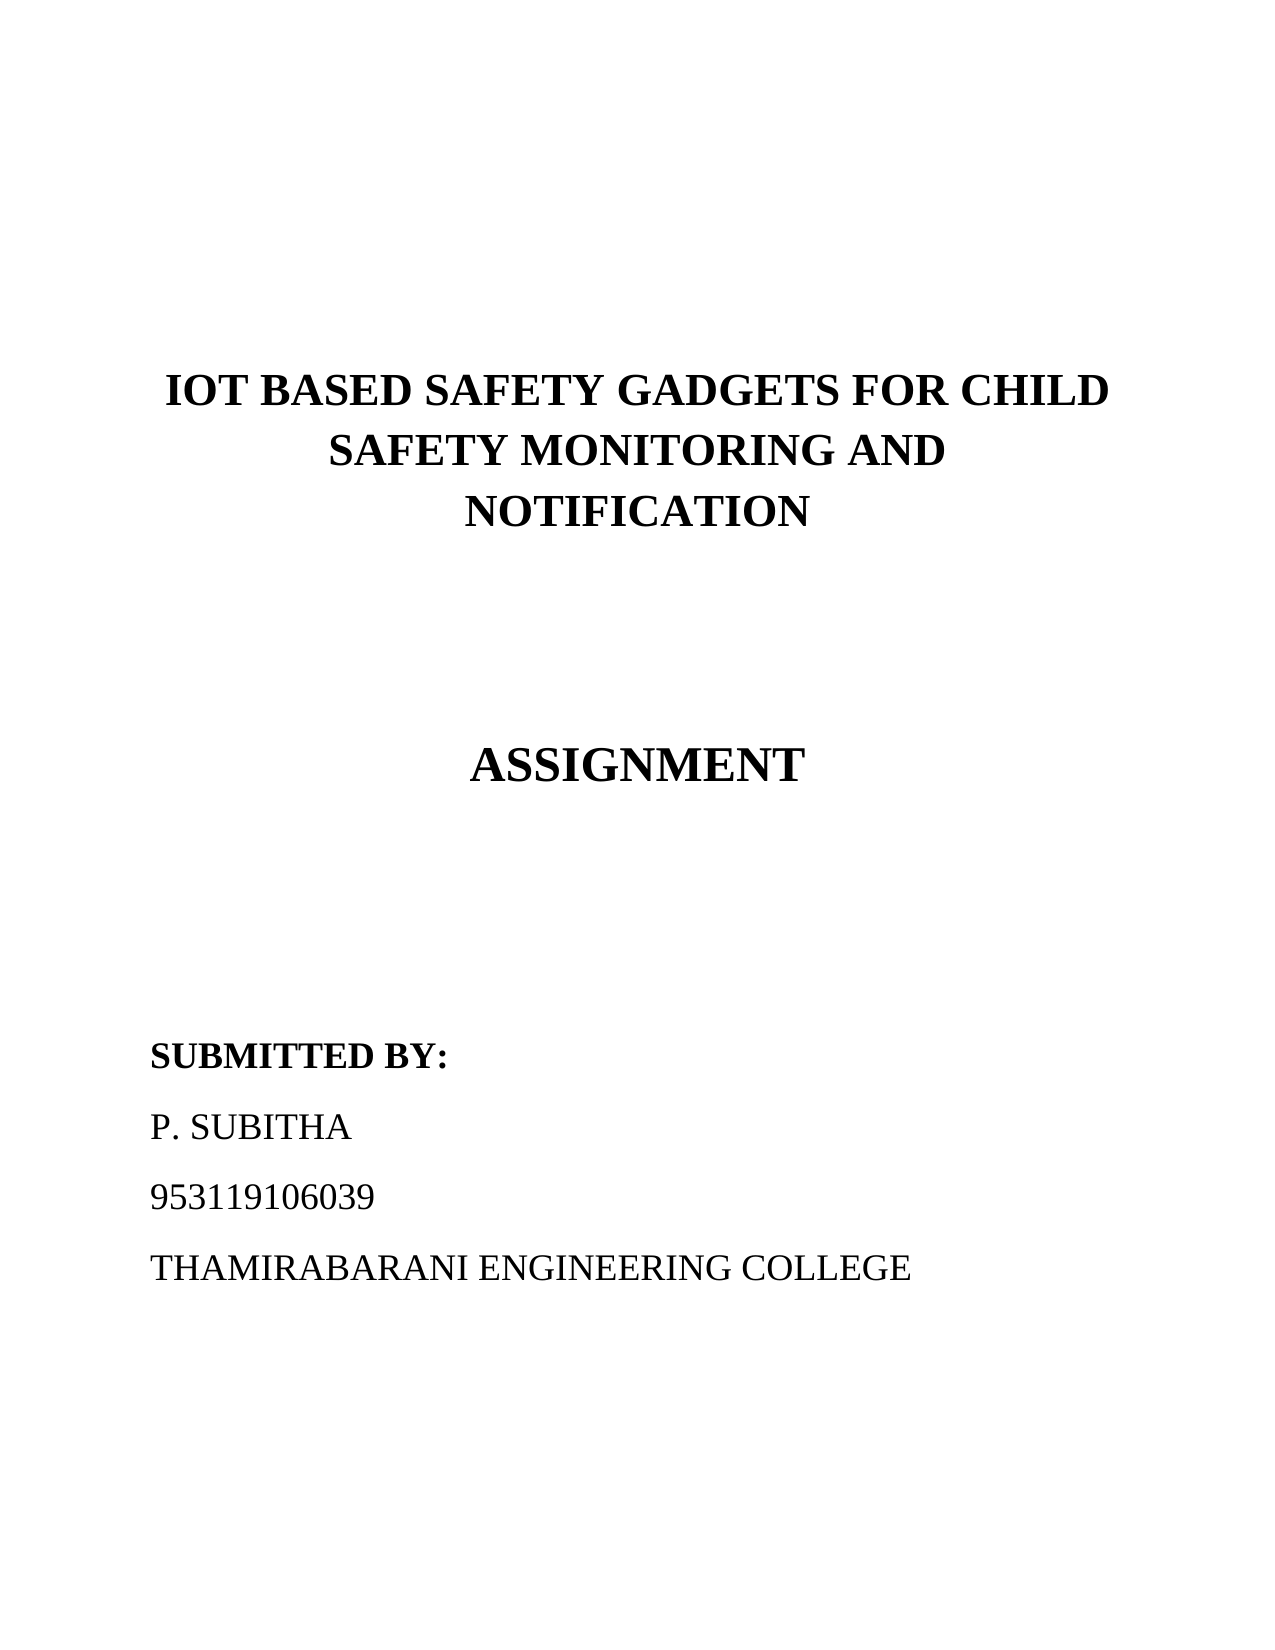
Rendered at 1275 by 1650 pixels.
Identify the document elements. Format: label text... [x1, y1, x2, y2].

text THAMIRABARANI ENGINEERING COLLEGE [150, 1245, 1125, 1288]
text P. SUBITHA [150, 1104, 1125, 1147]
text SUBMITTED BY: [150, 1034, 1125, 1077]
text IOT BASED SAFETY GADGETS FOR CHILD SAFETY MONITORING AND NOTIFICATION [150, 362, 1125, 536]
text ASSIGNMENT [150, 735, 1125, 792]
text 953119106039 [150, 1174, 1125, 1218]
